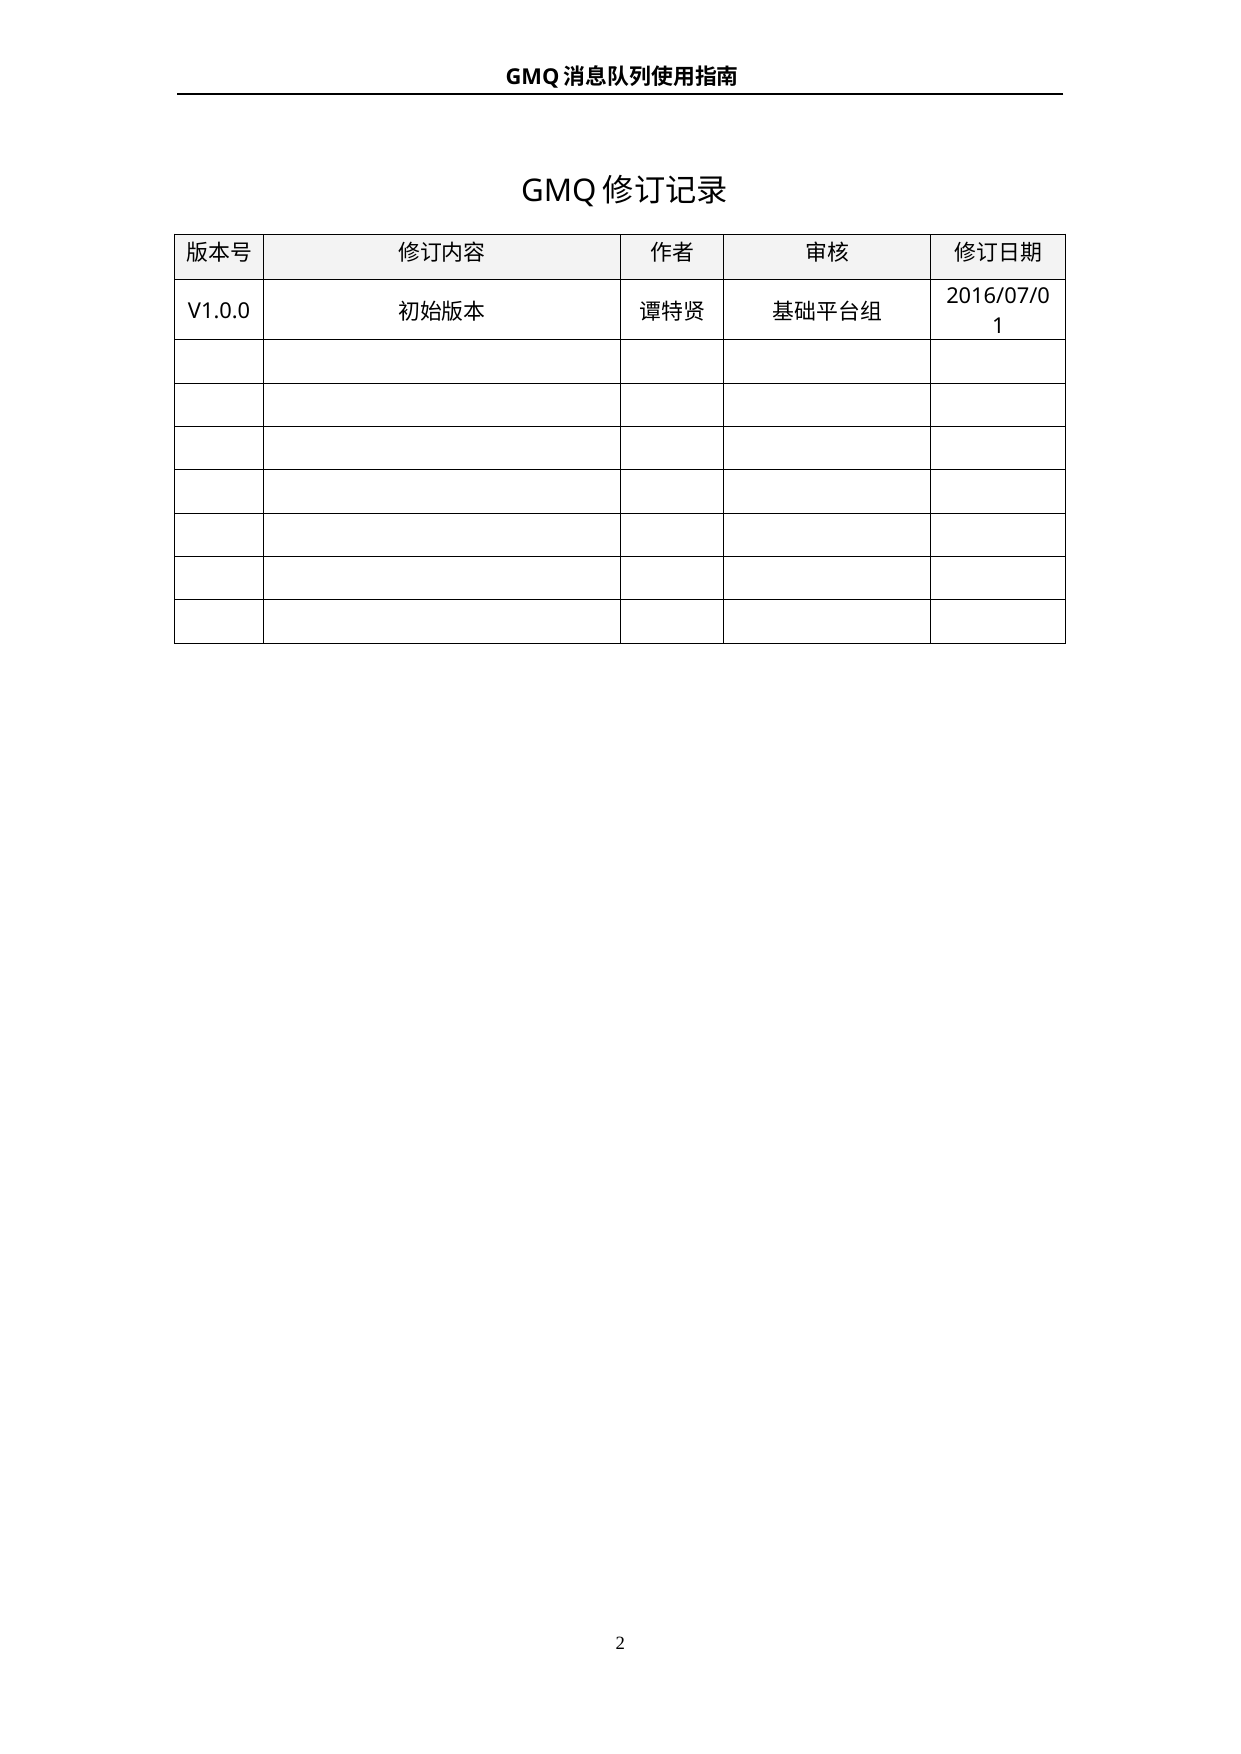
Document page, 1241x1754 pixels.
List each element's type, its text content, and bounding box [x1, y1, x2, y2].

table_cell [264, 384, 620, 426]
table_cell [621, 514, 723, 556]
table_header 修订日期 [931, 235, 1065, 279]
table_header 版本号 [175, 235, 263, 279]
table_cell [724, 557, 930, 599]
table_cell 谭特贤 [621, 280, 723, 339]
table_cell [931, 340, 1065, 383]
table_cell [724, 427, 930, 469]
table_cell [264, 514, 620, 556]
table_cell [264, 600, 620, 643]
table_cell [175, 600, 263, 643]
table_cell [724, 514, 930, 556]
table_cell 基础平台组 [724, 280, 930, 339]
table_cell [621, 427, 723, 469]
table_cell [621, 384, 723, 426]
table_cell [264, 427, 620, 469]
table_cell V1.0.0 [175, 280, 263, 339]
table_cell [931, 427, 1065, 469]
table_cell [724, 600, 930, 643]
table_cell [621, 600, 723, 643]
table_cell [264, 470, 620, 513]
table_cell [175, 340, 263, 383]
text GMQ修订记录 [177, 165, 1063, 211]
table_cell [264, 557, 620, 599]
table_cell [931, 514, 1065, 556]
table_cell [724, 470, 930, 513]
table_cell [621, 470, 723, 513]
table_header 作者 [621, 235, 723, 279]
table_cell [264, 340, 620, 383]
table_cell [175, 514, 263, 556]
table_cell [621, 340, 723, 383]
table_header 审核 [724, 235, 930, 279]
table_cell [175, 470, 263, 513]
table_cell [175, 557, 263, 599]
table_cell [724, 340, 930, 383]
table_cell [175, 384, 263, 426]
table_header 修订内容 [264, 235, 620, 279]
table_cell [931, 557, 1065, 599]
table_cell [621, 557, 723, 599]
table_cell 2016/07/01 [931, 280, 1065, 339]
table_cell 初始版本 [264, 280, 620, 339]
table_cell [175, 427, 263, 469]
table_cell [931, 384, 1065, 426]
table_cell [724, 384, 930, 426]
table_cell [931, 470, 1065, 513]
table_cell [931, 600, 1065, 643]
